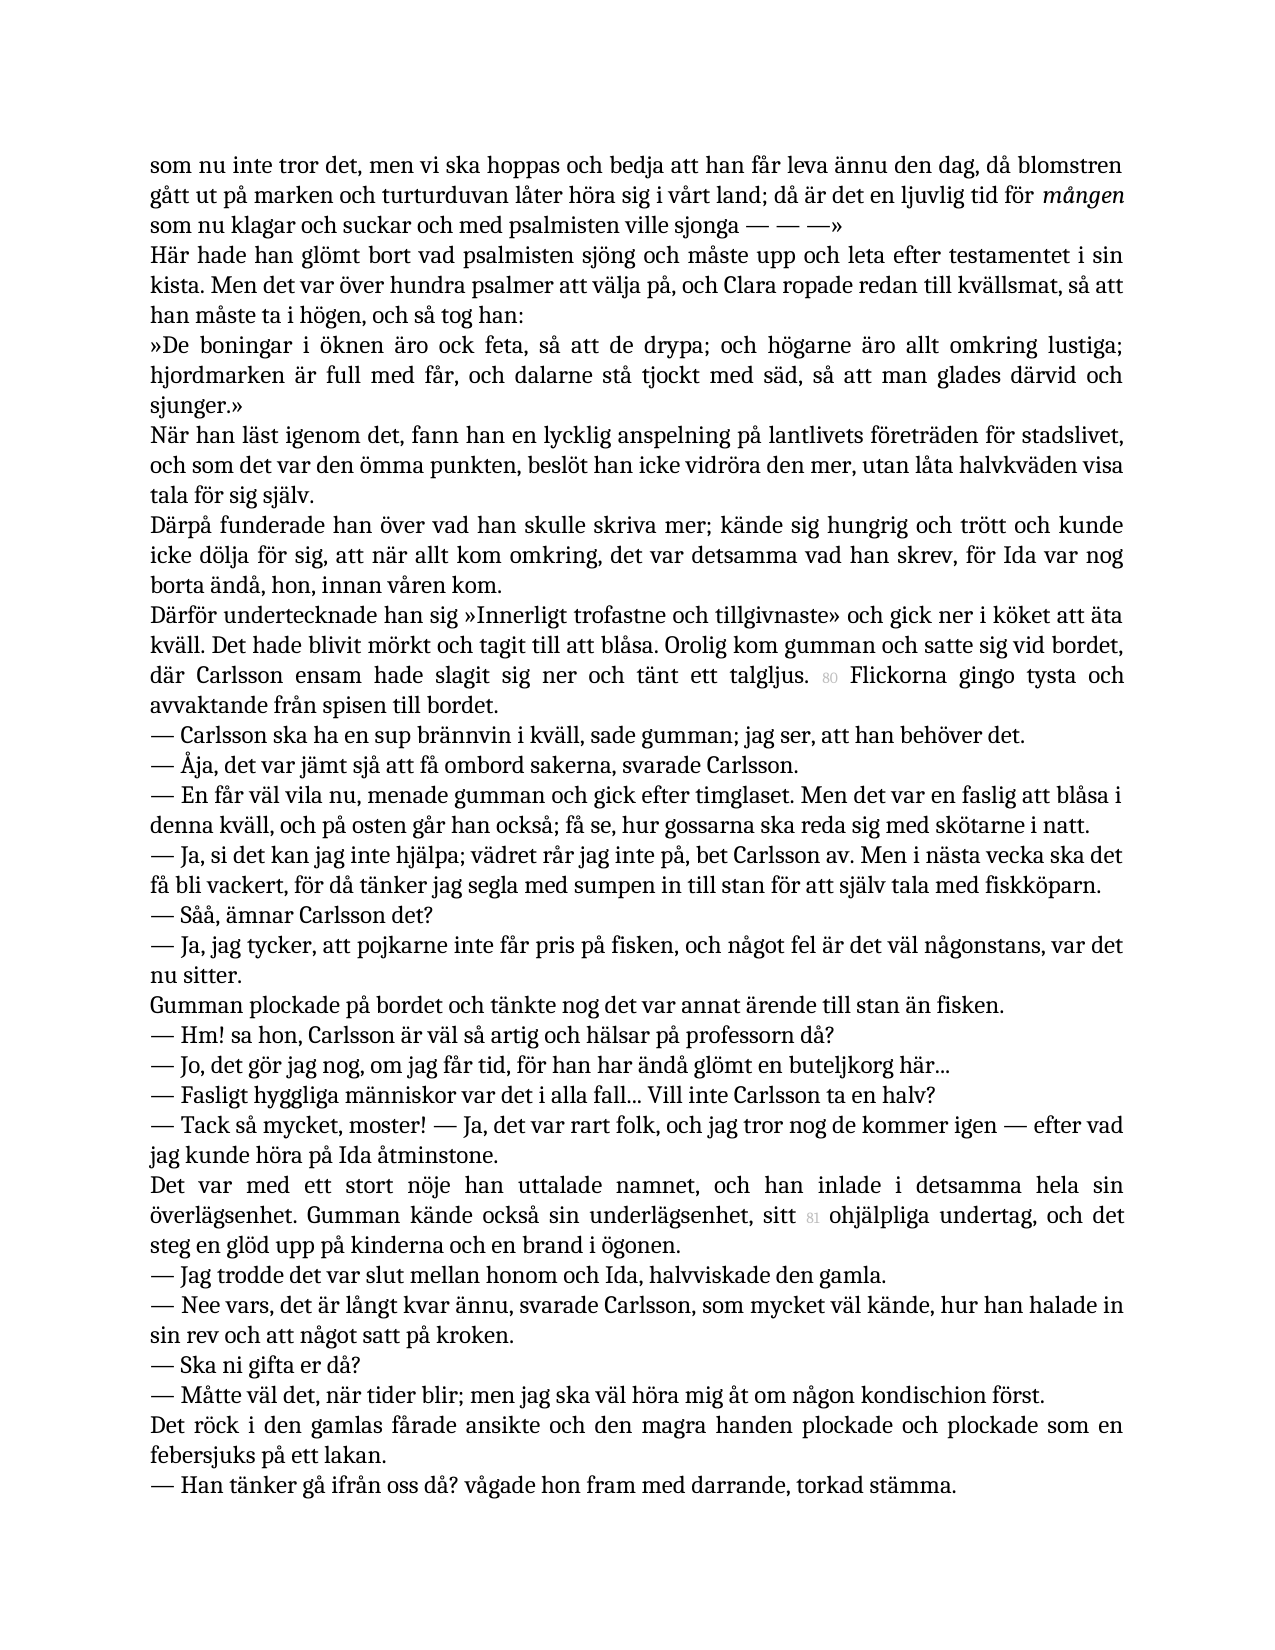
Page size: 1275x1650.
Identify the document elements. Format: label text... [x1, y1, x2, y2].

text Det röck i den gamlas fårade ansikte och den magra handen plockade och plockade som en febersjuks på ett lakan. [150, 1410, 1125, 1470]
text — Åja, det var jämt sjå att få ombord sakerna, svarade Carlsson. [150, 750, 1125, 780]
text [150, 150, 1125, 240]
text — Jo, det gör jag nog, om jag får tid, för han har ändå glömt en buteljkorg här... [150, 1050, 1125, 1080]
text — Hm! sa hon, Carlsson är väl så artig och hälsar på professorn då? [150, 1020, 1125, 1050]
text — En får väl vila nu, menade gumman och gick efter timglaset. Men det var en faslig att blåsa i denna kväll, och på osten går han också; få se, hur gossarna ska reda sig med skötarne i natt. [150, 780, 1125, 840]
text — Nee vars, det är långt kvar ännu, svarade Carlsson, som mycket väl kände, hur han halade in sin rev och att något satt på kroken. [150, 1290, 1125, 1350]
text Därför undertecknade han sig »Innerligt trofastne och tillgivnaste» och gick ner i köket att äta kväll. Det hade blivit mörkt och tagit till att blåsa. Orolig kom gumman och satte sig vid bordet, där Carlsson ensam hade slagit sig ner och tänt ett talgljus. 80 Flickorna gingo tysta och avvaktande från spisen till bordet. [150, 600, 1125, 720]
text Gumman plockade på bordet och tänkte nog det var annat ärende till stan än fisken. [150, 990, 1125, 1020]
text — Måtte väl det, när tider blir; men jag ska väl höra mig åt om någon kondischion först. [150, 1380, 1125, 1410]
text — Ja, si det kan jag inte hjälpa; vädret rår jag inte på, bet Carlsson av. Men i nästa vecka ska det få bli vackert, för då tänker jag segla med sumpen in till stan för att själv tala med fiskköparn. [150, 840, 1125, 900]
text — Ska ni gifta er då? [150, 1350, 1125, 1380]
text — Fasligt hyggliga människor var det i alla fall... Vill inte Carlsson ta en halv? [150, 1080, 1125, 1110]
text — Han tänker gå ifrån oss då? vågade hon fram med darrande, torkad stämma. [150, 1470, 1125, 1500]
text — Såå, ämnar Carlsson det? [150, 900, 1125, 930]
text Det var med ett stort nöje han uttalade namnet, och han inlade i detsamma hela sin överlägsenhet. Gumman kände också sin underlägsenhet, sitt 81 ohjälpliga undertag, och det steg en glöd upp på kinderna och en brand i ögonen. [150, 1170, 1125, 1260]
text — Tack så mycket, moster! — Ja, det var rart folk, och jag tror nog de kommer igen — efter vad jag kunde höra på Ida åtminstone. [150, 1110, 1125, 1170]
text — Jag trodde det var slut mellan honom och Ida, halvviskade den gamla. [150, 1260, 1125, 1290]
text — Carlsson ska ha en sup brännvin i kväll, sade gumman; jag ser, att han behöver det. [150, 720, 1125, 750]
text Därpå funderade han över vad han skulle skriva mer; kände sig hungrig och trött och kunde icke dölja för sig, att när allt kom omkring, det var detsamma vad han skrev, för Ida var nog borta ändå, hon, innan våren kom. [150, 510, 1125, 600]
text »De boningar i öknen äro ock feta, så att de drypa; och högarne äro allt omkring lustiga; hjordmarken är full med får, och dalarne stå tjockt med säd, så att man glades därvid och sjunger.» [150, 330, 1125, 420]
text När han läst igenom det, fann han en lycklig anspelning på lantlivets företräden för stadslivet, och som det var den ömma punkten, beslöt han icke vidröra den mer, utan låta halvkväden visa tala för sig själv. [150, 420, 1125, 510]
text Här hade han glömt bort vad psalmisten sjöng och måste upp och leta efter testamentet i sin kista. Men det var över hundra psalmer att välja på, och Clara ropade redan till kvällsmat, så att han måste ta i högen, och så tog han: [150, 240, 1125, 330]
text — Ja, jag tycker, att pojkarne inte får pris på fisken, och något fel är det väl någonstans, var det nu sitter. [150, 930, 1125, 990]
